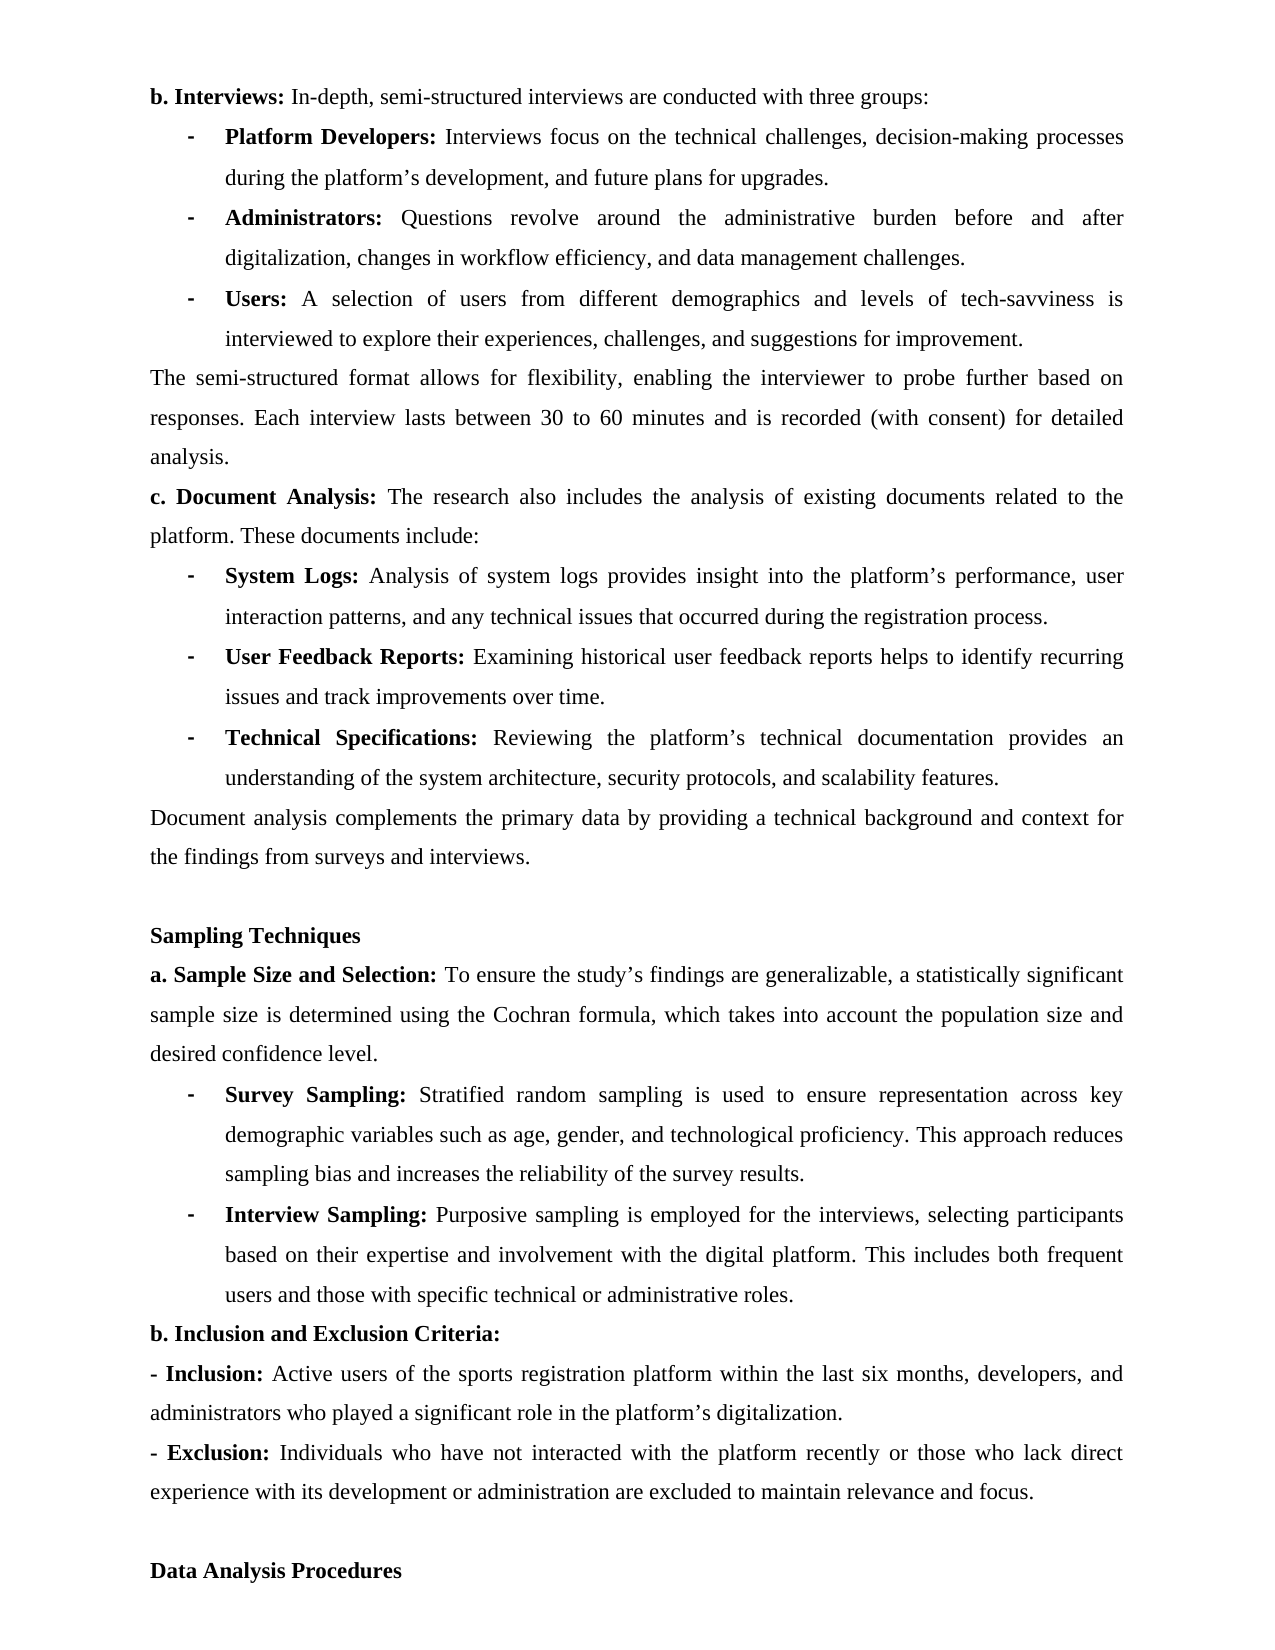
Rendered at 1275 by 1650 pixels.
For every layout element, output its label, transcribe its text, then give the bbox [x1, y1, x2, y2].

list System Logs: Analysis of system logs provides insight into the platform’s performance, user interaction patterns, and any technical issues that occurred during the registration process. [187, 562, 1125, 629]
text - Exclusion: Individuals who have not interacted with the platform recently or those who lack direct experience with its development or administration are excluded to maintain relevance and focus. [150, 1438, 1125, 1504]
text - Inclusion: Active users of the sports registration platform within the last six months, developers, and administrators who played a significant role in the platform’s digitalization. [150, 1359, 1125, 1425]
text Sampling Techniques [150, 922, 1125, 948]
list Technical Specifications: Reviewing the platform’s technical documentation provides an understanding of the system architecture, security protocols, and scalability features. [187, 723, 1125, 790]
text c. Document Analysis: The research also includes the analysis of existing documents related to the platform. These documents include: [150, 483, 1125, 548]
text Document analysis complements the primary data by providing a technical background and context for the findings from surveys and interviews. [150, 803, 1125, 869]
list Platform Developers: Interviews focus on the technical challenges, decision-making processes during the platform’s development, and future plans for upgrades. [187, 122, 1125, 190]
text Data Analysis Procedures [150, 1557, 1125, 1583]
list User Feedback Reports: Examining historical user feedback reports helps to identify recurring issues and track improvements over time. [187, 642, 1125, 710]
list Users: A selection of users from different demographics and levels of tech-savviness is interviewed to explore their experiences, challenges, and suggestions for improvement. [187, 284, 1125, 351]
list Administrators: Questions revolve around the administrative burden before and after digitalization, changes in workflow efficiency, and data management challenges. [187, 203, 1125, 271]
list Interview Sampling: Purposive sampling is employed for the interviews, selecting participants based on their expertise and involvement with the digital platform. This includes both frequent users and those with specific technical or administrative roles. [187, 1200, 1125, 1307]
list Survey Sampling: Stratified random sampling is used to ensure representation across key demographic variables such as age, gender, and technological proficiency. This approach reduces sampling bias and increases the reliability of the survey results. [187, 1080, 1125, 1187]
text b. Inclusion and Exclusion Criteria: [150, 1320, 1125, 1346]
text a. Sample Size and Selection: To ensure the study’s findings are generalizable, a statistically significant sample size is determined using the Cochran formula, which takes into account the population size and desired confidence level. [150, 961, 1125, 1067]
text The semi-structured format allows for flexibility, enabling the interviewer to probe further based on responses. Each interview lasts between 30 to 60 minutes and is recorded (with consent) for detailed analysis. [150, 364, 1125, 469]
text b. Interviews: In-depth, semi-structured interviews are conducted with three groups: [150, 83, 1125, 109]
